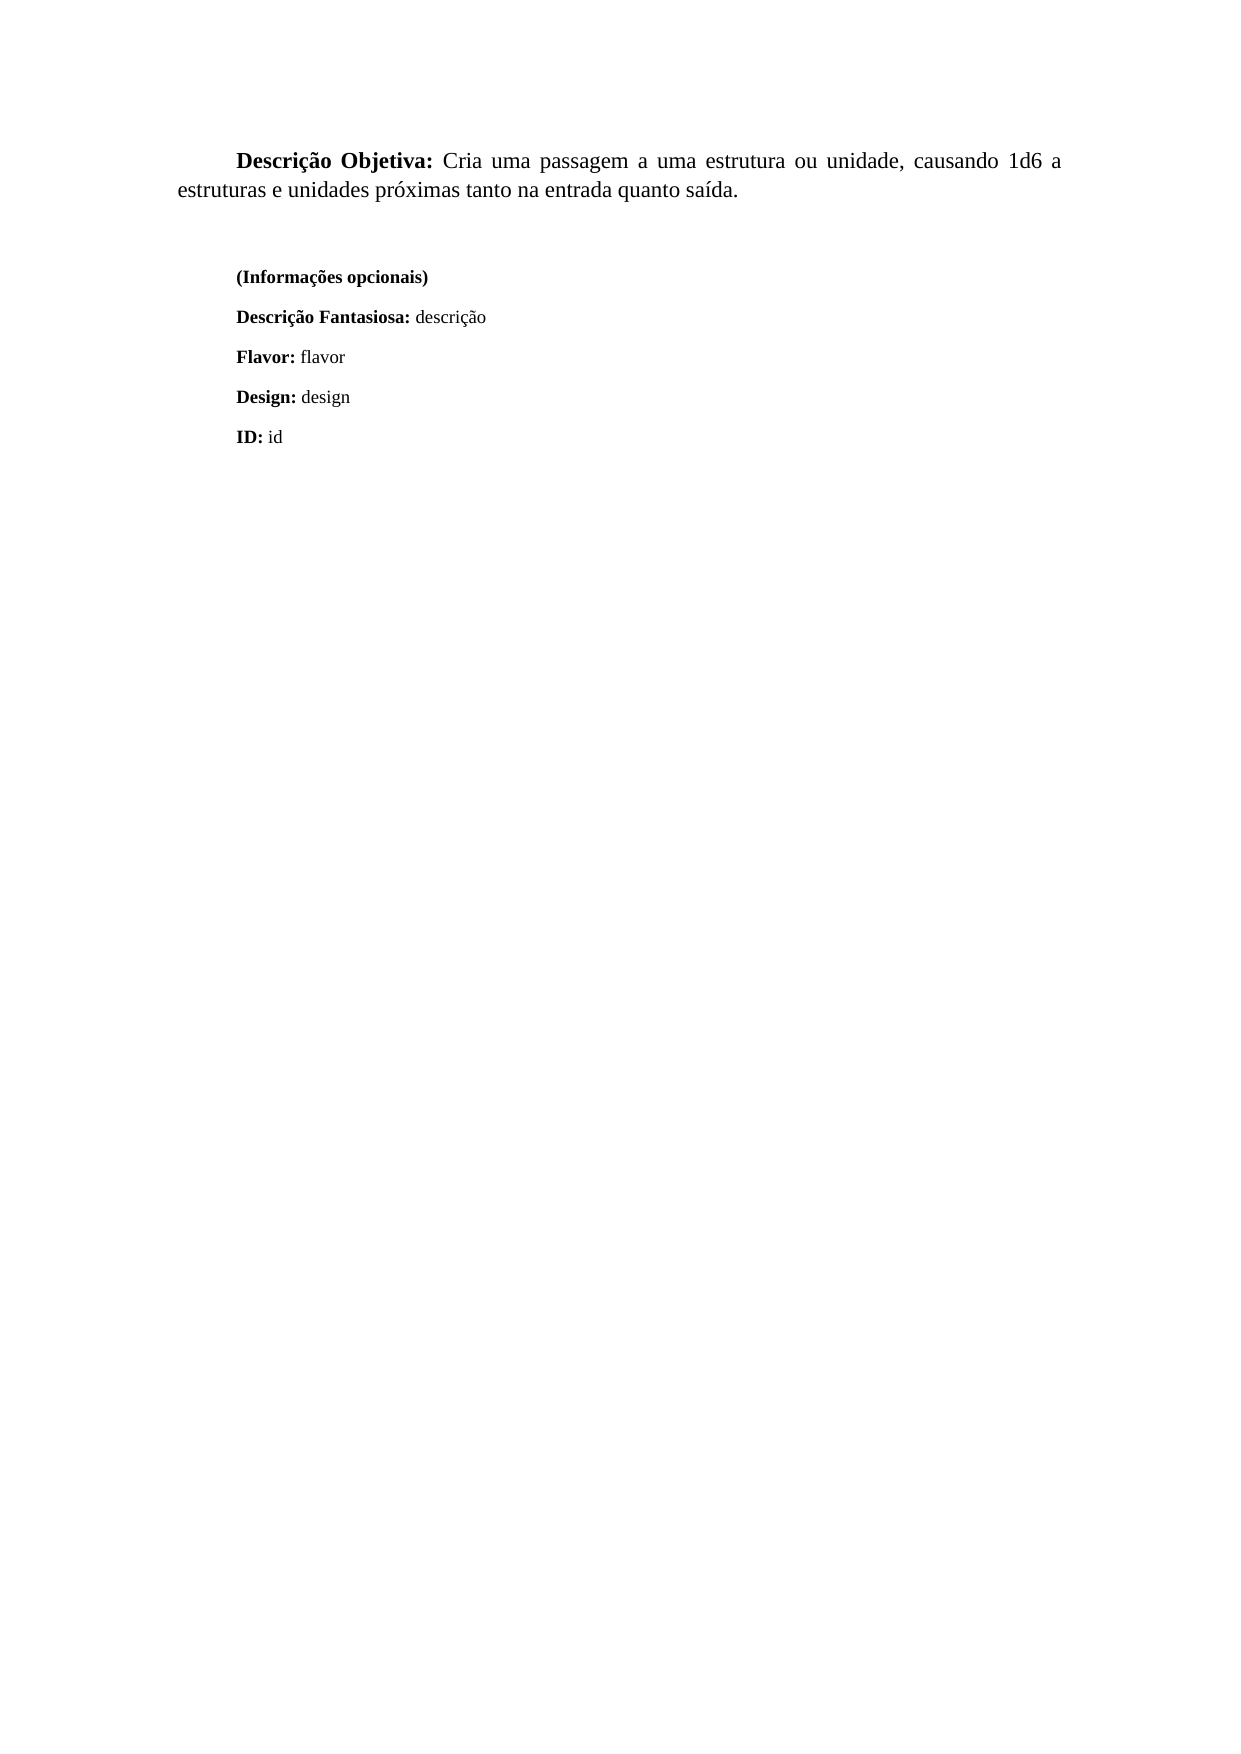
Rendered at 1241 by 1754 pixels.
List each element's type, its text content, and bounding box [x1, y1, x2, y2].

text Flavor: flavor [177, 346, 1063, 368]
text ID: id [177, 426, 1063, 447]
text Descrição Objetiva: Cria uma passagem a uma estrutura ou unidade, causando 1d6 a estruturas e unidades próximas tanto na entrada quanto saída. [177, 148, 1063, 202]
text (Informações opcionais) [177, 266, 1063, 288]
text Descrição Fantasiosa: descrição [177, 306, 1063, 328]
text Design: design [177, 386, 1063, 407]
